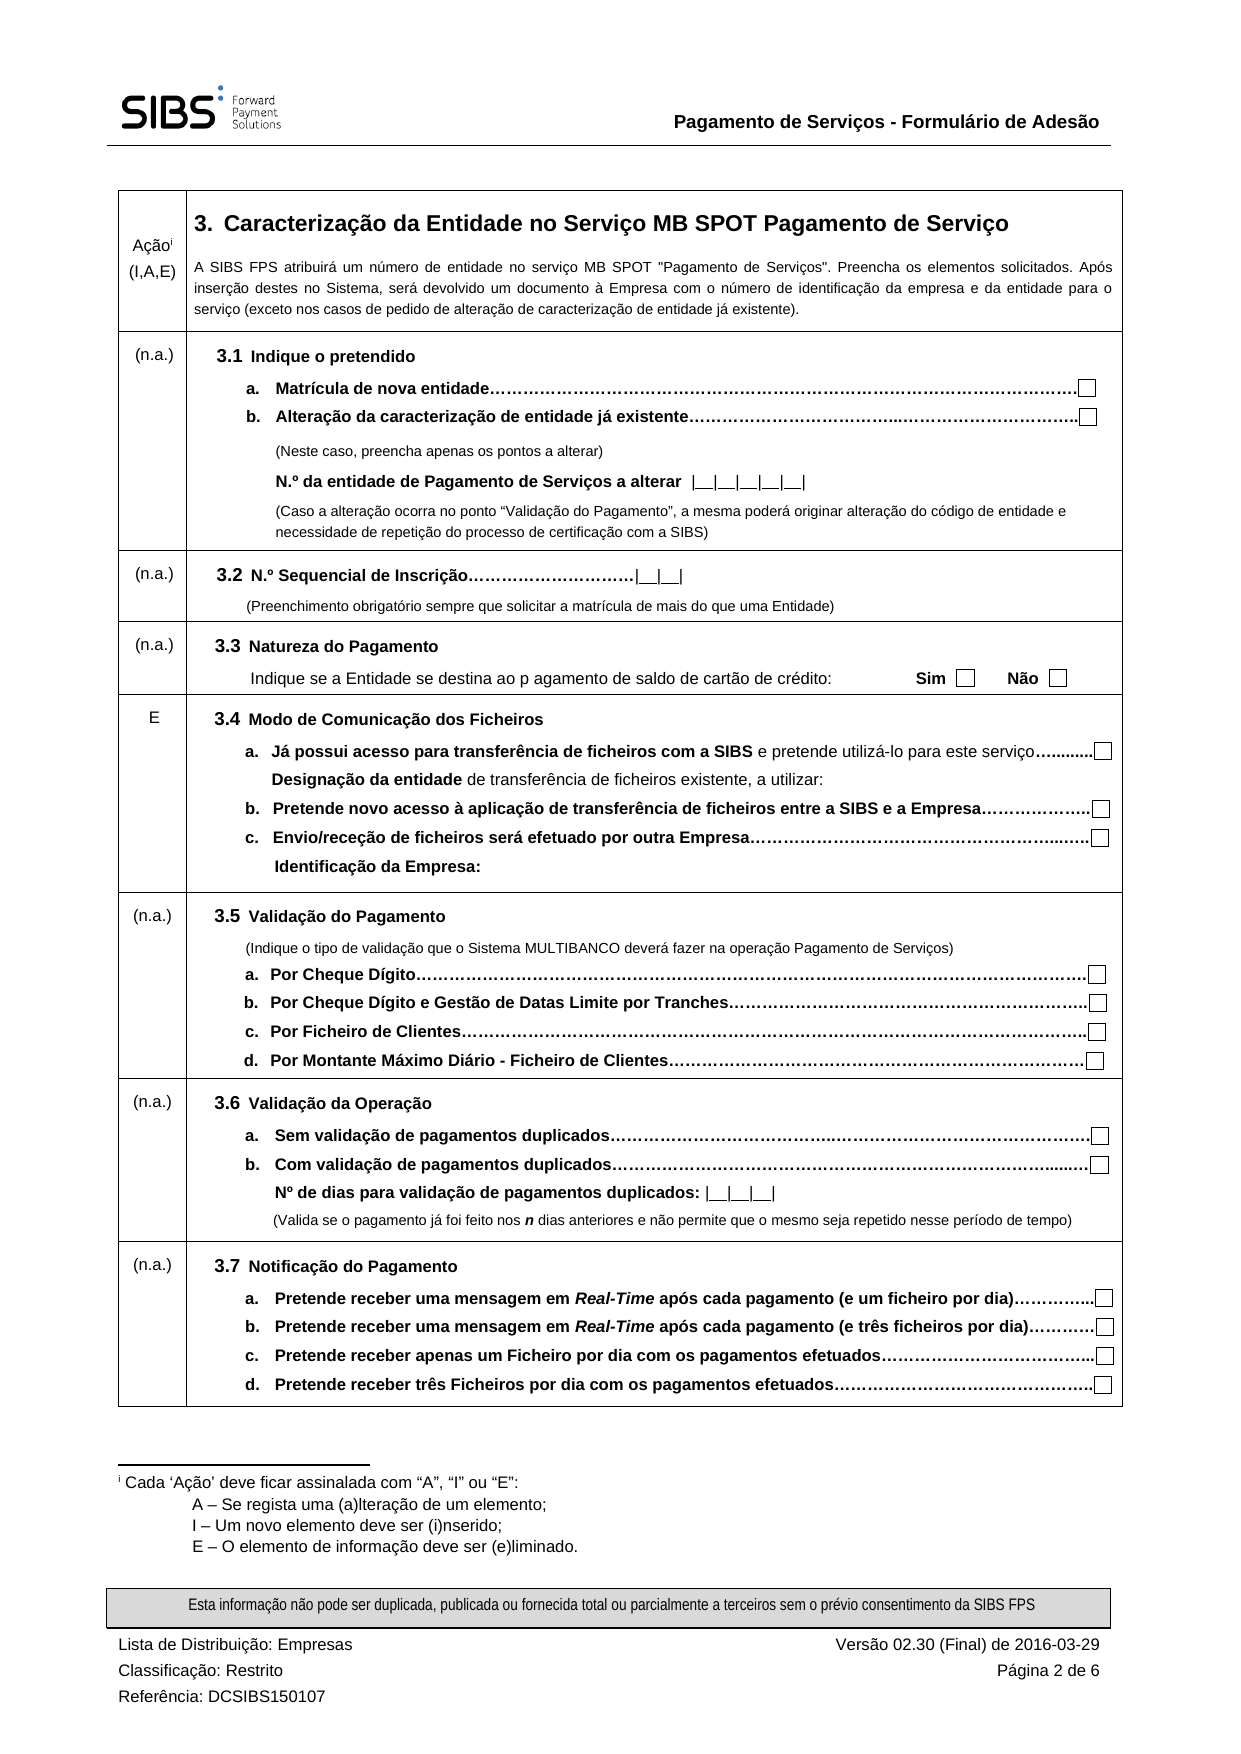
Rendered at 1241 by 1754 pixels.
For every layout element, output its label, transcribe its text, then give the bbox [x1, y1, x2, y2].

table_cell [119, 1079, 186, 1241]
picture [118, 81, 283, 132]
table_cell N.º Sequencial de Inscrição…………………………| | | (Preenchimento obrigatório sempre que solicitar a matrícula de mais do que uma Entidade) [187, 551, 1122, 621]
table_cell Indique o pretendido Matrícula de nova entidade……………………………………………………………………………………………. Alteração da caracterização de entidade já existente………………………………...………………………….. (Neste caso, preencha apenas os pontos a alterar) N.º da entidade de Pagamento de Serviços a alterar | | | | | | (Caso a alteração ocorra no ponto “Validação do Pagamento”, a mesma poderá originar alteração do código de entidade e necessidade de repetição do processo de certificação com a SIBS) [187, 332, 1122, 550]
table_cell Natureza do Pagamento Indique se a Entidade se destina ao p agamento de saldo de cartão de crédito: Sim Não [187, 622, 1122, 694]
table_cell [119, 1242, 186, 1406]
table_header Ação (I,A,E) [119, 191, 186, 331]
table_cell [119, 893, 186, 1078]
table_cell A SIBS FPS atribuirá um número de entidade no serviço MB SPOT "Pagamento de Serviços". Preencha os elementos solicitados. Após inserção destes no Sistema, será devolvido um documento à Empresa com o número de identificação da empresa e da entidade para o serviço (exceto nos casos de pedido de alteração de caracterização de entidade já existente). [187, 249, 1122, 331]
table_header Caracterização da Entidade no Serviço MB SPOT Pagamento de Serviço [187, 191, 1122, 248]
table_cell Validação da Operação Sem validação de pagamentos duplicados…………………………………..………………………………………. Com validação de pagamentos duplicados……………………………………………………………………......… Nº de dias para validação de pagamentos duplicados: | | | | (Valida se o pagamento já foi feito nos n dias anteriores e não permite que o mesmo seja repetido nesse período de tempo) [187, 1079, 1122, 1241]
table_cell [119, 695, 186, 892]
table_cell Modo de Comunicação dos Ficheiros Já possui acesso para transferência de ficheiros com a SIBS e pretende utilizá-lo para este serviço…......... Designação da entidade de transferência de ficheiros existente, a utilizar: Pretende novo acesso à aplicação de transferência de ficheiros entre a SIBS e a Empresa……………….. Envio/receção de ficheiros será efetuado por outra Empresa………………………………………………...….. Identificação da Empresa: [187, 695, 1122, 892]
table_cell [119, 551, 186, 621]
table_cell [119, 622, 186, 694]
table_cell Validação do Pagamento (Indique o tipo de validação que o Sistema MULTIBANCO deverá fazer na operação Pagamento de Serviços) Por Cheque Dígito…………………………………………………………………………………………………………. Por Cheque Dígito e Gestão de Datas Limite por Tranches……………………………………………………….. Por Ficheiro de Clientes………………………………………………………………………………………………….. Por Montante Máximo Diário - Ficheiro de Clientes………………………………………………………………… [187, 893, 1122, 1078]
table_cell [119, 332, 186, 550]
table_cell Notificação do Pagamento Pretende receber uma mensagem em Real-Time após cada pagamento (e um ficheiro por dia)…………... Pretende receber uma mensagem em Real-Time após cada pagamento (e três ficheiros por dia)………… Pretende receber apenas um Ficheiro por dia com os pagamentos efetuados………………………………... Pretende receber três Ficheiros por dia com os pagamentos efetuados……………………………………….. [187, 1242, 1122, 1406]
